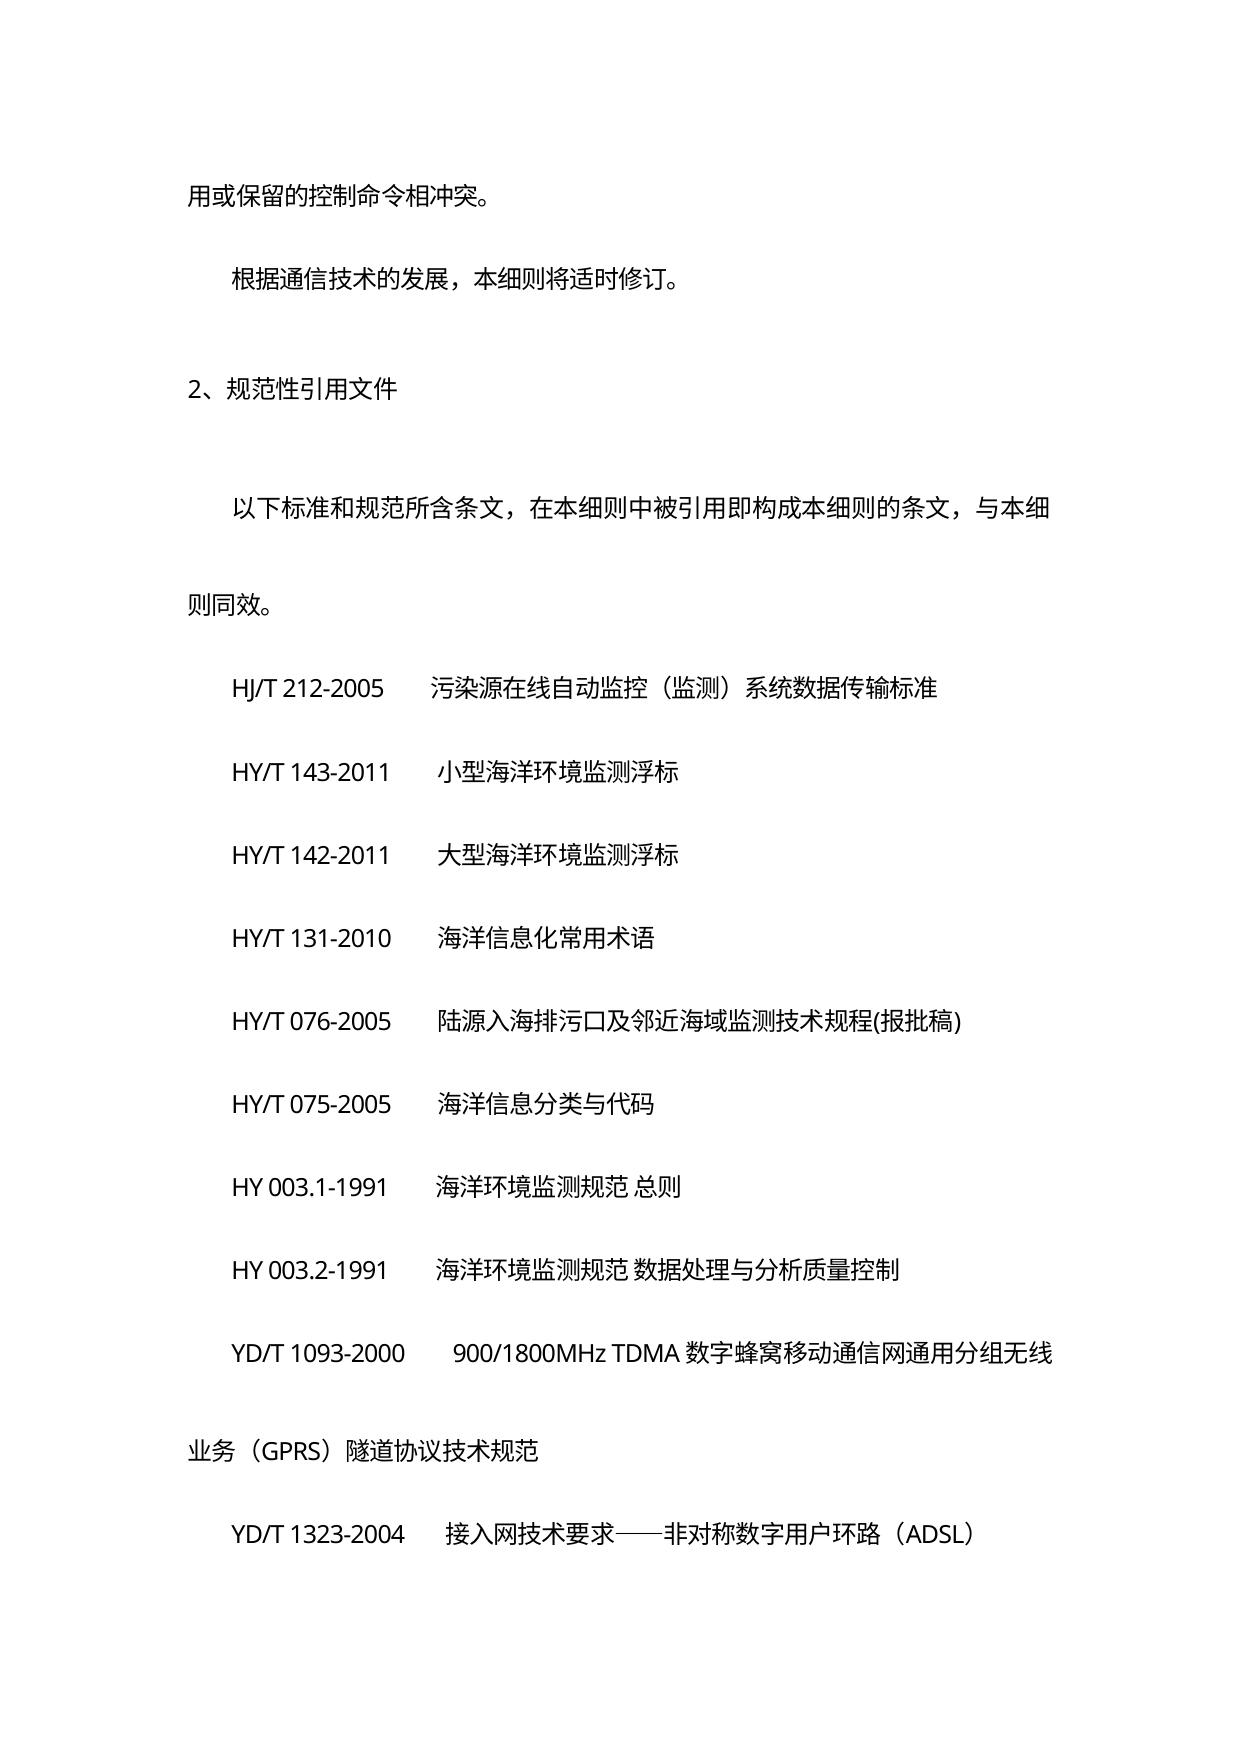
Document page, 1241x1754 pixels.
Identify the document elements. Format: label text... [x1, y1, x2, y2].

text HY/T 143-2011 小型海洋环境监测浮标 [187, 738, 1053, 803]
text HY 003.2-1991 海洋环境监测规范 数据处理与分析质量控制 [187, 1236, 1053, 1301]
text 以下标准和规范所含条文，在本细则中被引用即构成本细则的条文，与本细则同效。 [187, 474, 1053, 636]
text YD/T 1093-2000 900/1800MHz TDMA数字蜂窝移动通信网通用分组无线业务（GPRS）隧道协议技术规范 [187, 1319, 1053, 1482]
text 根据通信技术的发展，本细则将适时修订。 [187, 245, 1053, 310]
text HJ/T 212-2005 污染源在线自动监控（监测）系统数据传输标准 [187, 654, 1053, 719]
text HY/T 142-2011 大型海洋环境监测浮标 [187, 821, 1053, 886]
text HY/T 075-2005 海洋信息分类与代码 [187, 1070, 1053, 1135]
text YD/T 1323-2004 接入网技术要求——非对称数字用户环路（ADSL） [187, 1500, 1053, 1565]
text HY 003.1-1991 海洋环境监测规范 总则 [187, 1153, 1053, 1218]
text HY/T 076-2005 陆源入海排污口及邻近海域监测技术规程(报批稿) [187, 987, 1053, 1052]
subtitle 2、规范性引用文件 [187, 355, 1053, 420]
text HY/T 131-2010 海洋信息化常用术语 [187, 904, 1053, 969]
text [187, 162, 1053, 227]
